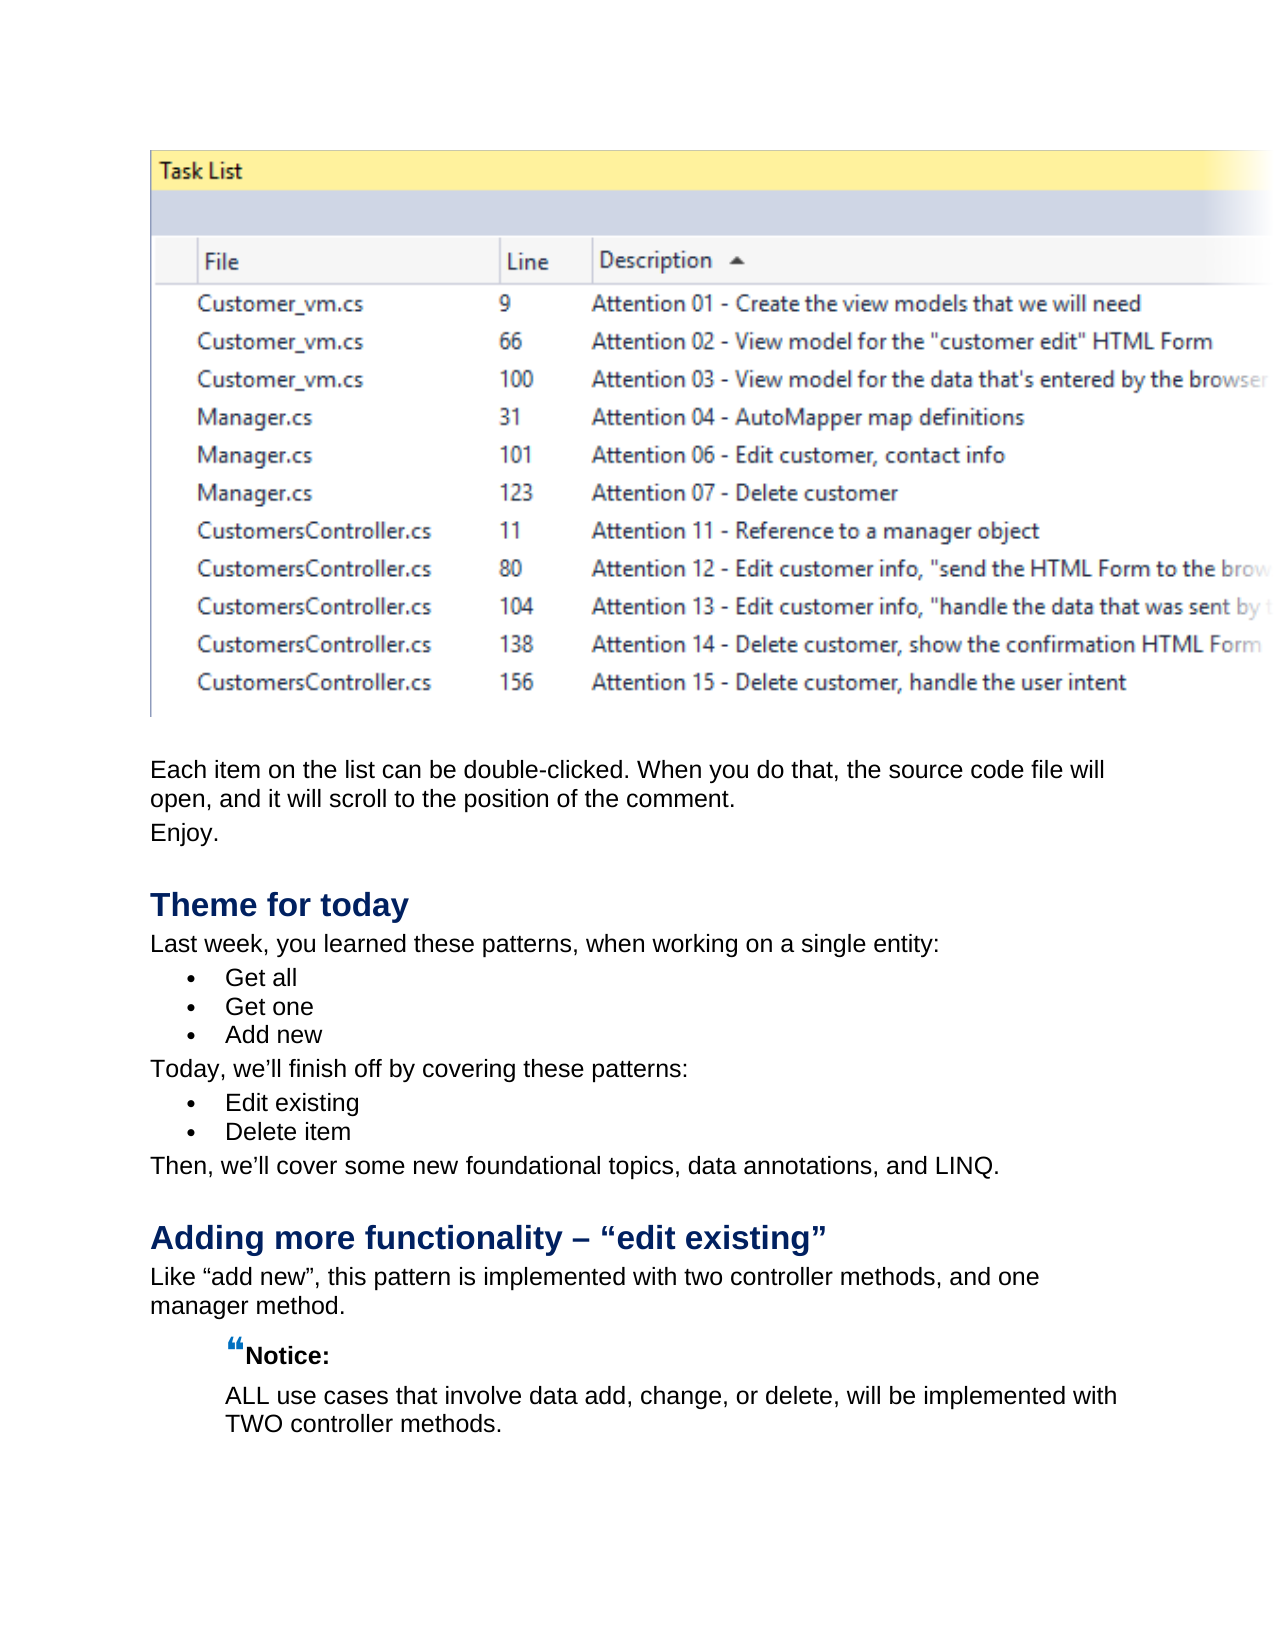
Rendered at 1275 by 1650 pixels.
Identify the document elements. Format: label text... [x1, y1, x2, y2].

list Delete item [187, 1117, 1125, 1146]
text Theme for today [150, 886, 1125, 924]
list Add new [187, 1020, 1125, 1049]
text Last week, you learned these patterns, when working on a single entity: [150, 929, 1125, 958]
text Adding more functionality – “edit existing” [150, 1218, 1125, 1257]
text ❝Notice: [225, 1324, 1125, 1376]
list Edit existing [187, 1088, 1125, 1117]
text ALL use cases that involve data add, change, or delete, will be implemented with TWO controller methods. [225, 1381, 1125, 1438]
text Then, we’ll cover some new foundational topics, data annotations, and LINQ. [150, 1151, 1125, 1179]
list Get one [187, 992, 1125, 1020]
picture [150, 150, 1274, 717]
list Get all [187, 963, 1125, 992]
text Each item on the list can be double-clicked. When you do that, the source code file will open, and it will scroll to the position of the comment. [150, 755, 1125, 813]
text Like “add new”, this pattern is implemented with two controller methods, and one manager method. [150, 1262, 1125, 1319]
text Today, we’ll finish off by covering these patterns: [150, 1054, 1125, 1083]
text Enjoy. [150, 818, 1125, 847]
